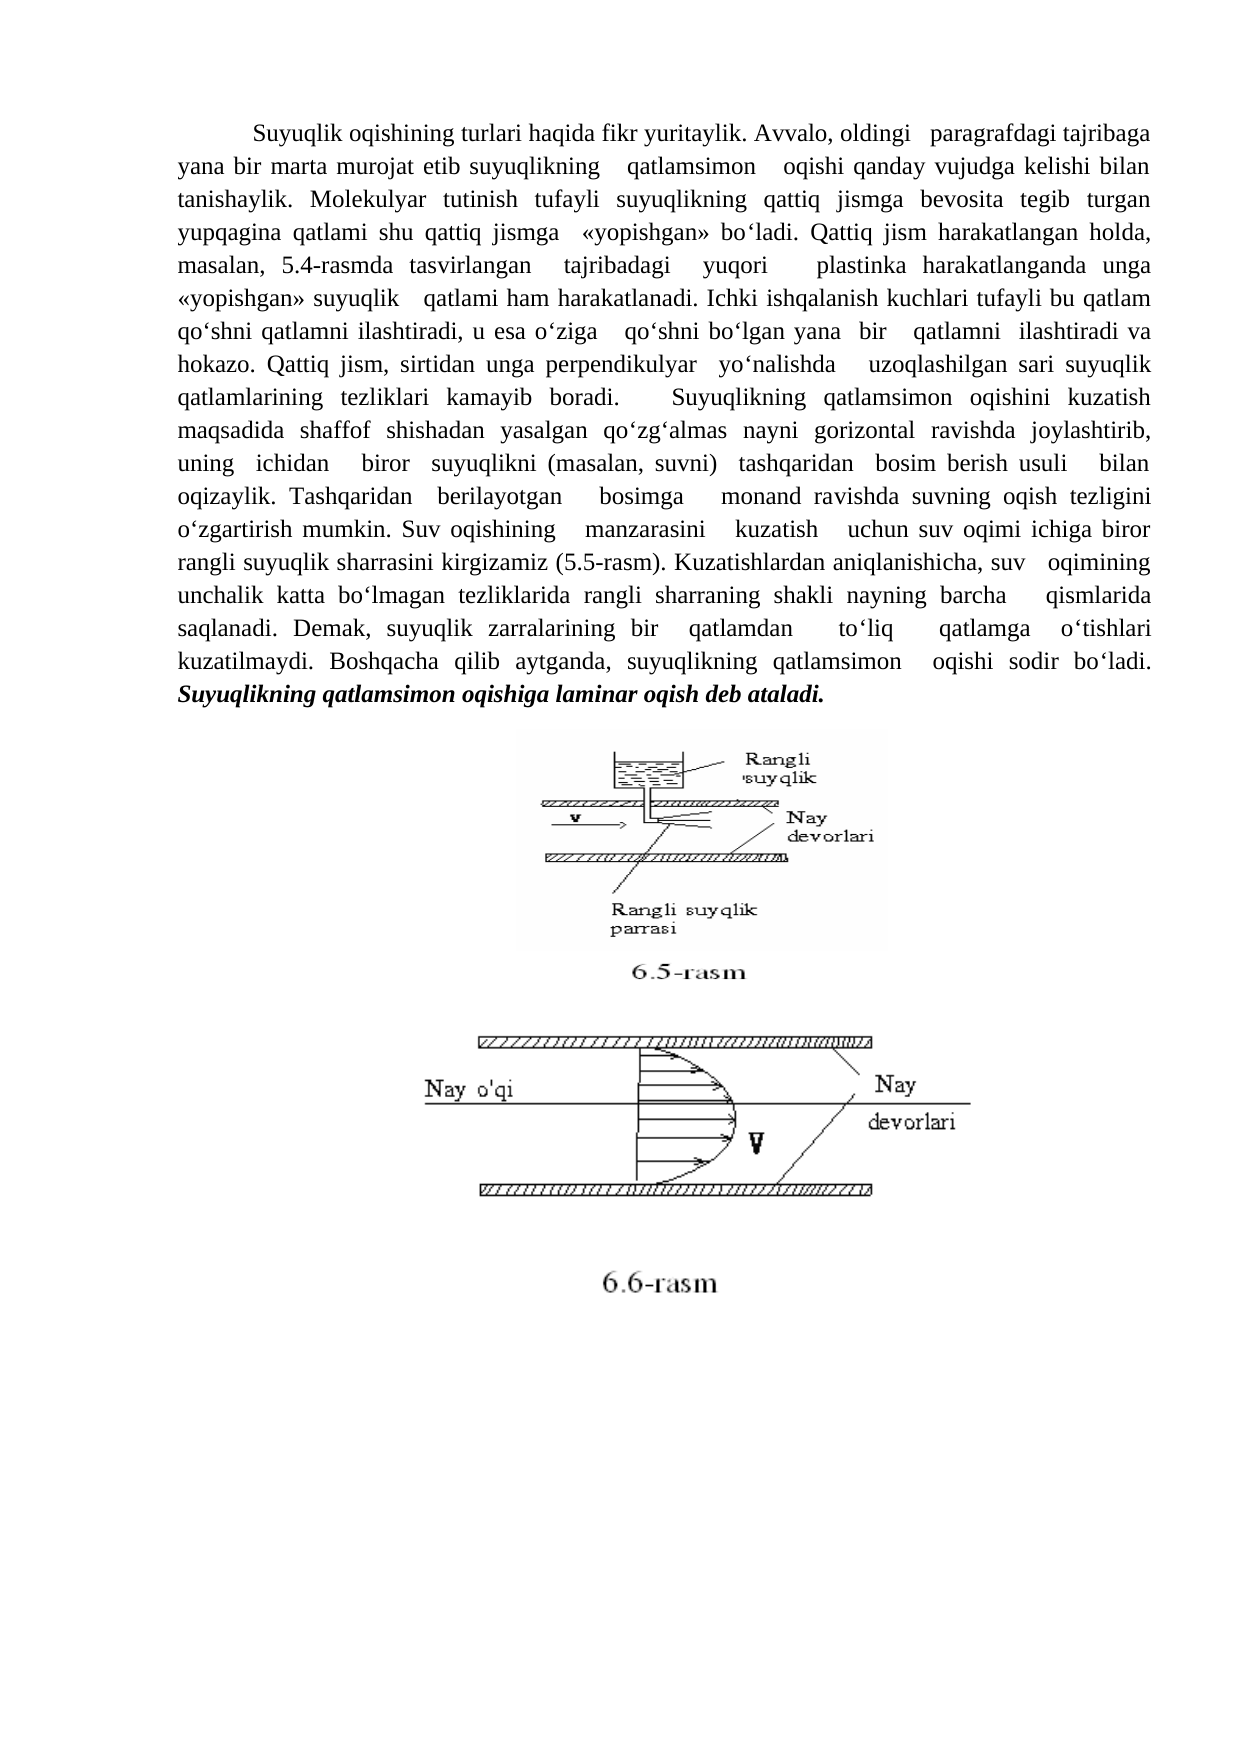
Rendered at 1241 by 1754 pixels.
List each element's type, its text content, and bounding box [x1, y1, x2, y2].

picture [419, 1011, 985, 1313]
picture [516, 729, 888, 991]
text Suyuqlik oqishining turlari haqida fikr yuritaylik. Avvalo, oldingi paragrafdagi tajribaga yana bir marta murojat etib suyuqlikning qatlamsimon oqishi qanday vujudga kelishi bilan tanishaylik. Molekulyar tutinish tufayli suyuqlikning qattiq jismga bevosita tegib turgan yupqagina qatlami shu qattiq jismga «yopishgan» bo‘ladi. Qattiq jism harakatlangan holda, masalan, 5.4-rasmda tasvirlangan tajribadagi yuqori plastinka harakatlanganda unga «yopishgan» suyuqlik qatlami ham harakatlanadi. Ichki ishqalanish kuchlari tufayli bu qatlam qo‘shni qatlamni ilashtiradi, u esa o‘ziga qo‘shni bo‘lgan yana bir qatlamni ilashtiradi va hokazo. Qattiq jism, sirtidan unga perpendikulyar yo‘nalishda uzoqlashilgan sari suyuqlik qatlamlarining tezliklari kamayib boradi. Suyuqlikning qatlamsimon oqishini kuzatish maqsadida shaffof shishadan yasalgan qo‘zg‘almas nayni gorizontal ravishda joylashtirib, uning ichidan biror suyuqlikni (masalan, suvni) tashqaridan bosim berish usuli bilan oqizaylik. Tashqaridan berilayotgan bosimga monand ravishda suvning oqish tezligini o‘zgartirish mumkin. Suv oqishining manzarasini kuzatish uchun suv oqimi ichiga biror rangli suyuqlik sharrasini kirgizamiz (5.5-rasm). Kuzatishlardan aniqlanishicha, suv oqimining unchalik katta bo‘lmagan tezliklarida rangli sharraning shakli nayning barcha qismlarida saqlanadi. Demak, suyuqlik zarralarining bir qatlamdan to‘liq qatlamga o‘tishlari kuzatilmaydi. Boshqacha qilib aytganda, suyuqlikning qatlamsimon oqishi sodir bo‘ladi. Suyuqlikning qatlamsimon oqishiga laminar oqish deb ataladi. [177, 118, 1152, 708]
